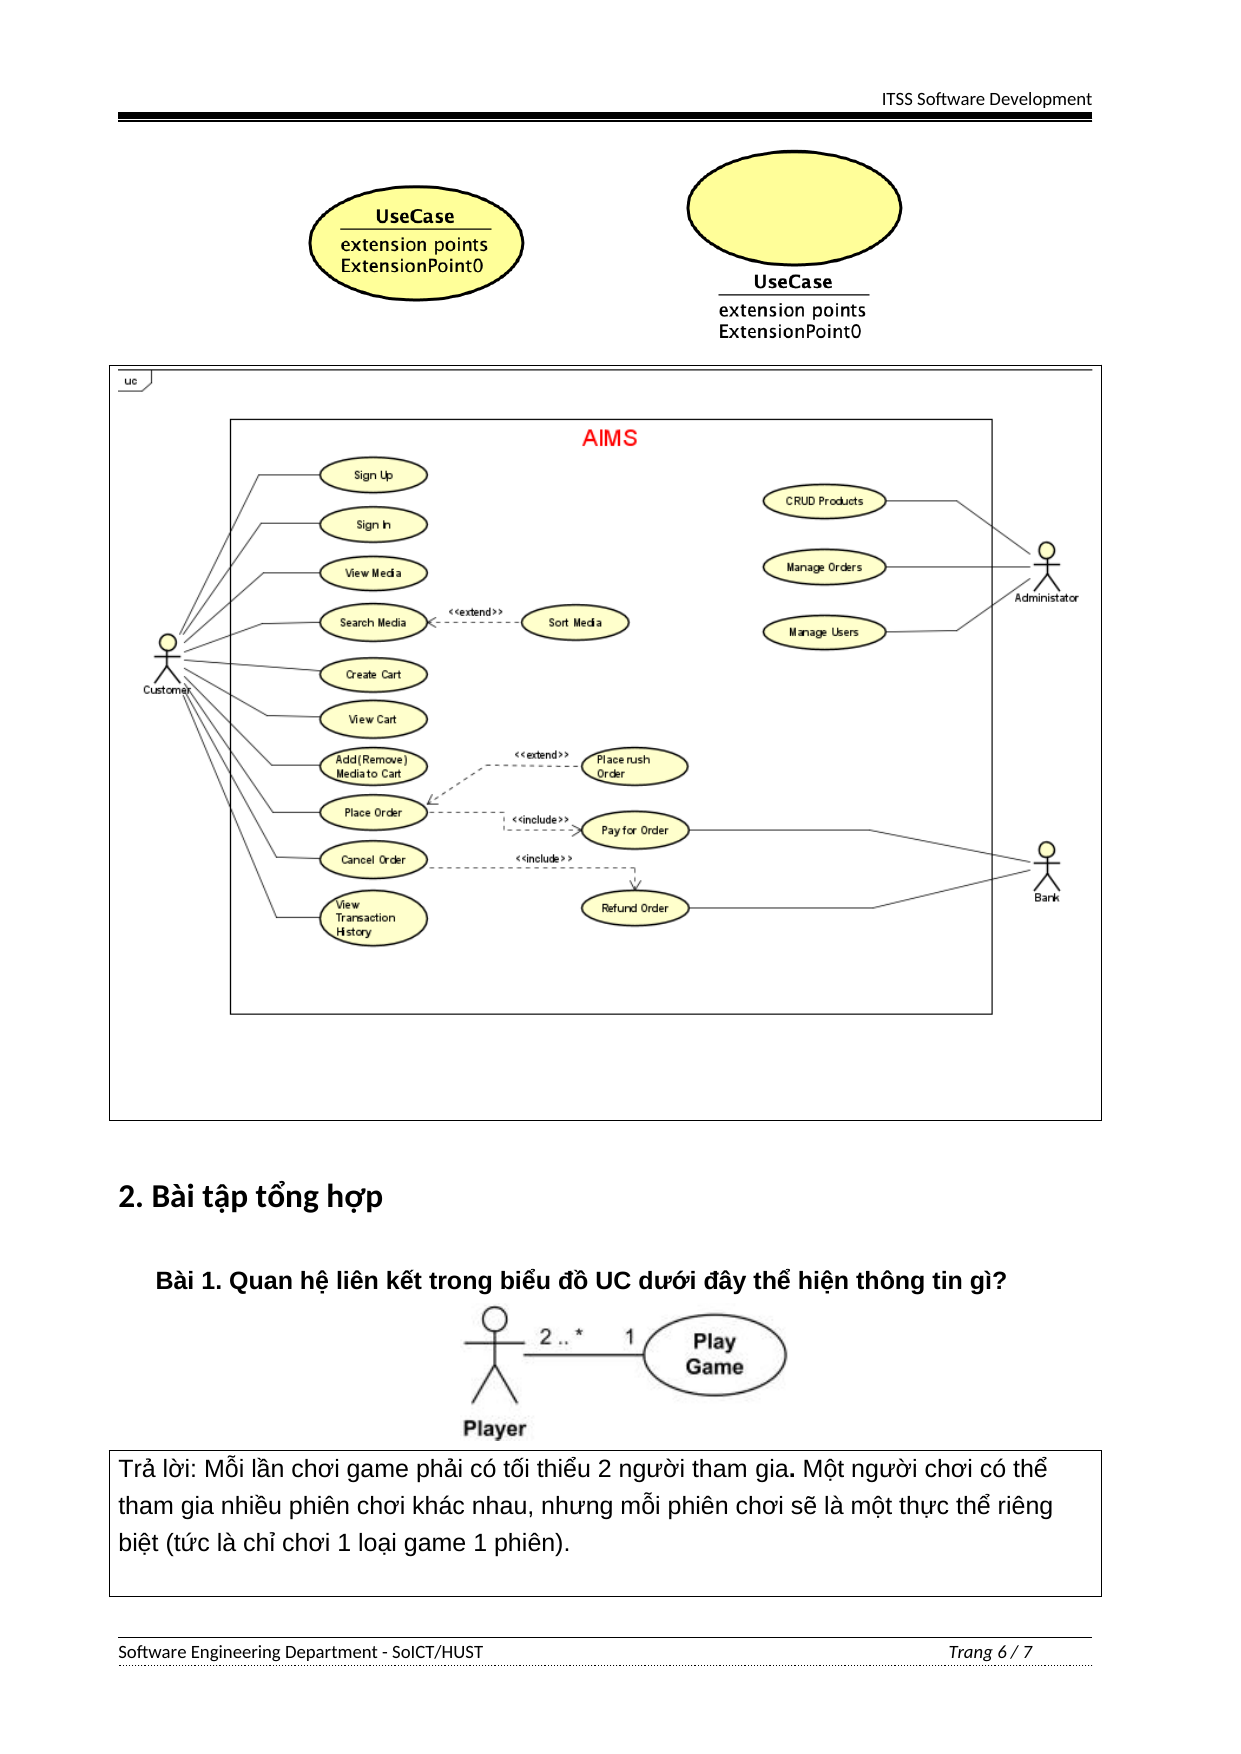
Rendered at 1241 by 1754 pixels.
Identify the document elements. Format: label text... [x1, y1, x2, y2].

text 2. Bài tập tổng hợp [118, 1176, 1092, 1216]
picture [460, 1303, 788, 1441]
picture [118, 367, 1093, 1042]
text Trả lời: Mỗi lần chơi game phải có tối thiểu 2 người tham gia. Một người chơi có thể tham gia nhiều phiên chơi khác nhau, nhưng mỗi phiên chơi sẽ là một thực thể riêng biệt (tức là chỉ chơi 1 loại game 1 phiên). [110, 1451, 1101, 1557]
picture [271, 137, 977, 355]
text Bài 1. Quan hệ liên kết trong biểu đồ UC dưới đây thể hiện thông tin gì? [155, 1266, 1092, 1294]
